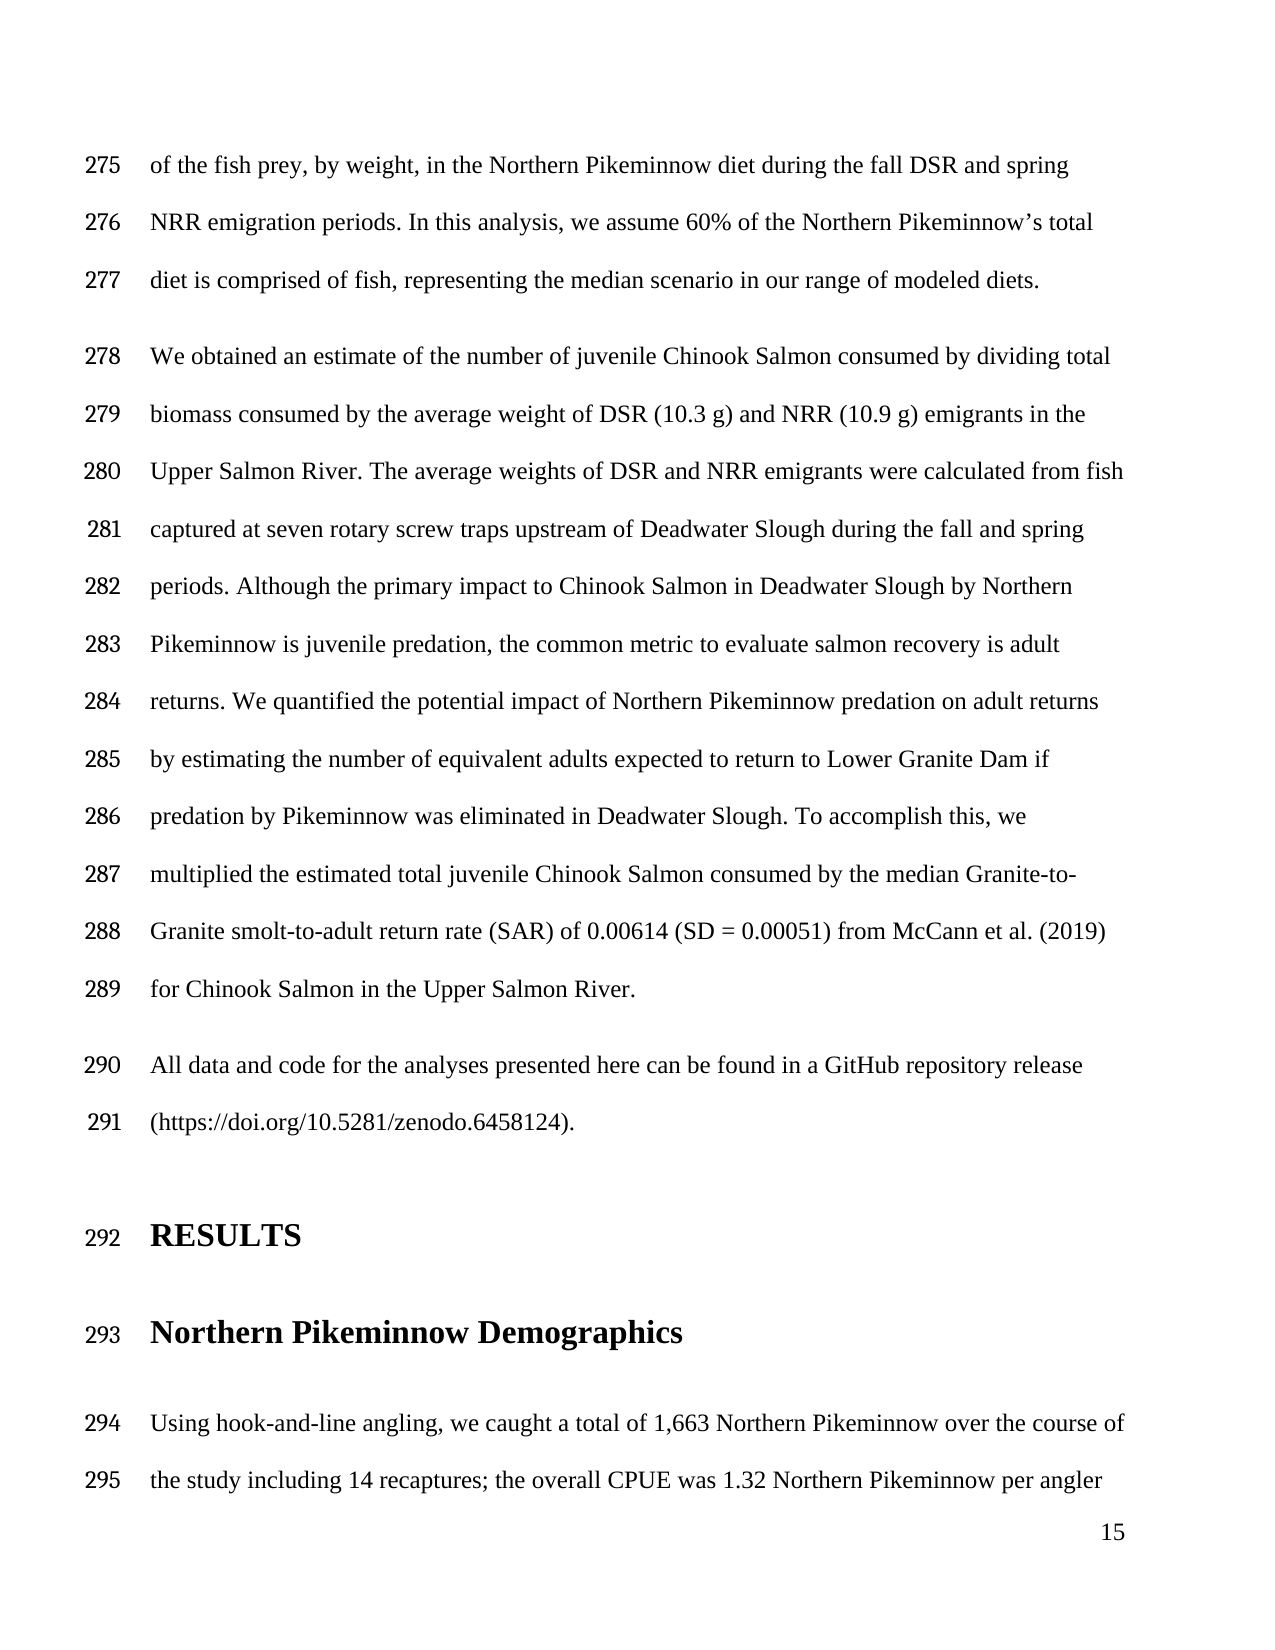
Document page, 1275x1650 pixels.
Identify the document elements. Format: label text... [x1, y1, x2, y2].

subtitle Results [150, 1215, 1125, 1253]
subtitle Northern Pikeminnow Demographics [150, 1312, 1125, 1351]
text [150, 1408, 1125, 1494]
text We obtained an estimate of the number of juvenile Chinook Salmon consumed by dividing total biomass consumed by the average weight of DSR (10.3 g) and NRR (10.9 g) emigrants in the Upper Salmon River. The average weights of DSR and NRR emigrants were calculated from fish captured at seven rotary screw traps upstream of Deadwater Slough during the fall and spring periods. Although the primary impact to Chinook Salmon in Deadwater Slough by Northern Pikeminnow is juvenile predation, the common metric to evaluate salmon recovery is adult returns. We quantified the potential impact of Northern Pikeminnow predation on adult returns by estimating the number of equivalent adults expected to return to Lower Granite Dam if predation by Pikeminnow was eliminated in Deadwater Slough. To accomplish this, we multiplied the estimated total juvenile Chinook Salmon consumed by the median Granite-to-Granite smolt-to-adult return rate (SAR) of 0.00614 (SD = 0.00051) from McCann et al. (2019) for Chinook Salmon in the Upper Salmon River. [150, 341, 1125, 1002]
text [150, 150, 1125, 294]
text All data and code for the analyses presented here can be found in a GitHub repository release (https://doi.org/10.5281/zenodo.6458124). [150, 1050, 1125, 1136]
